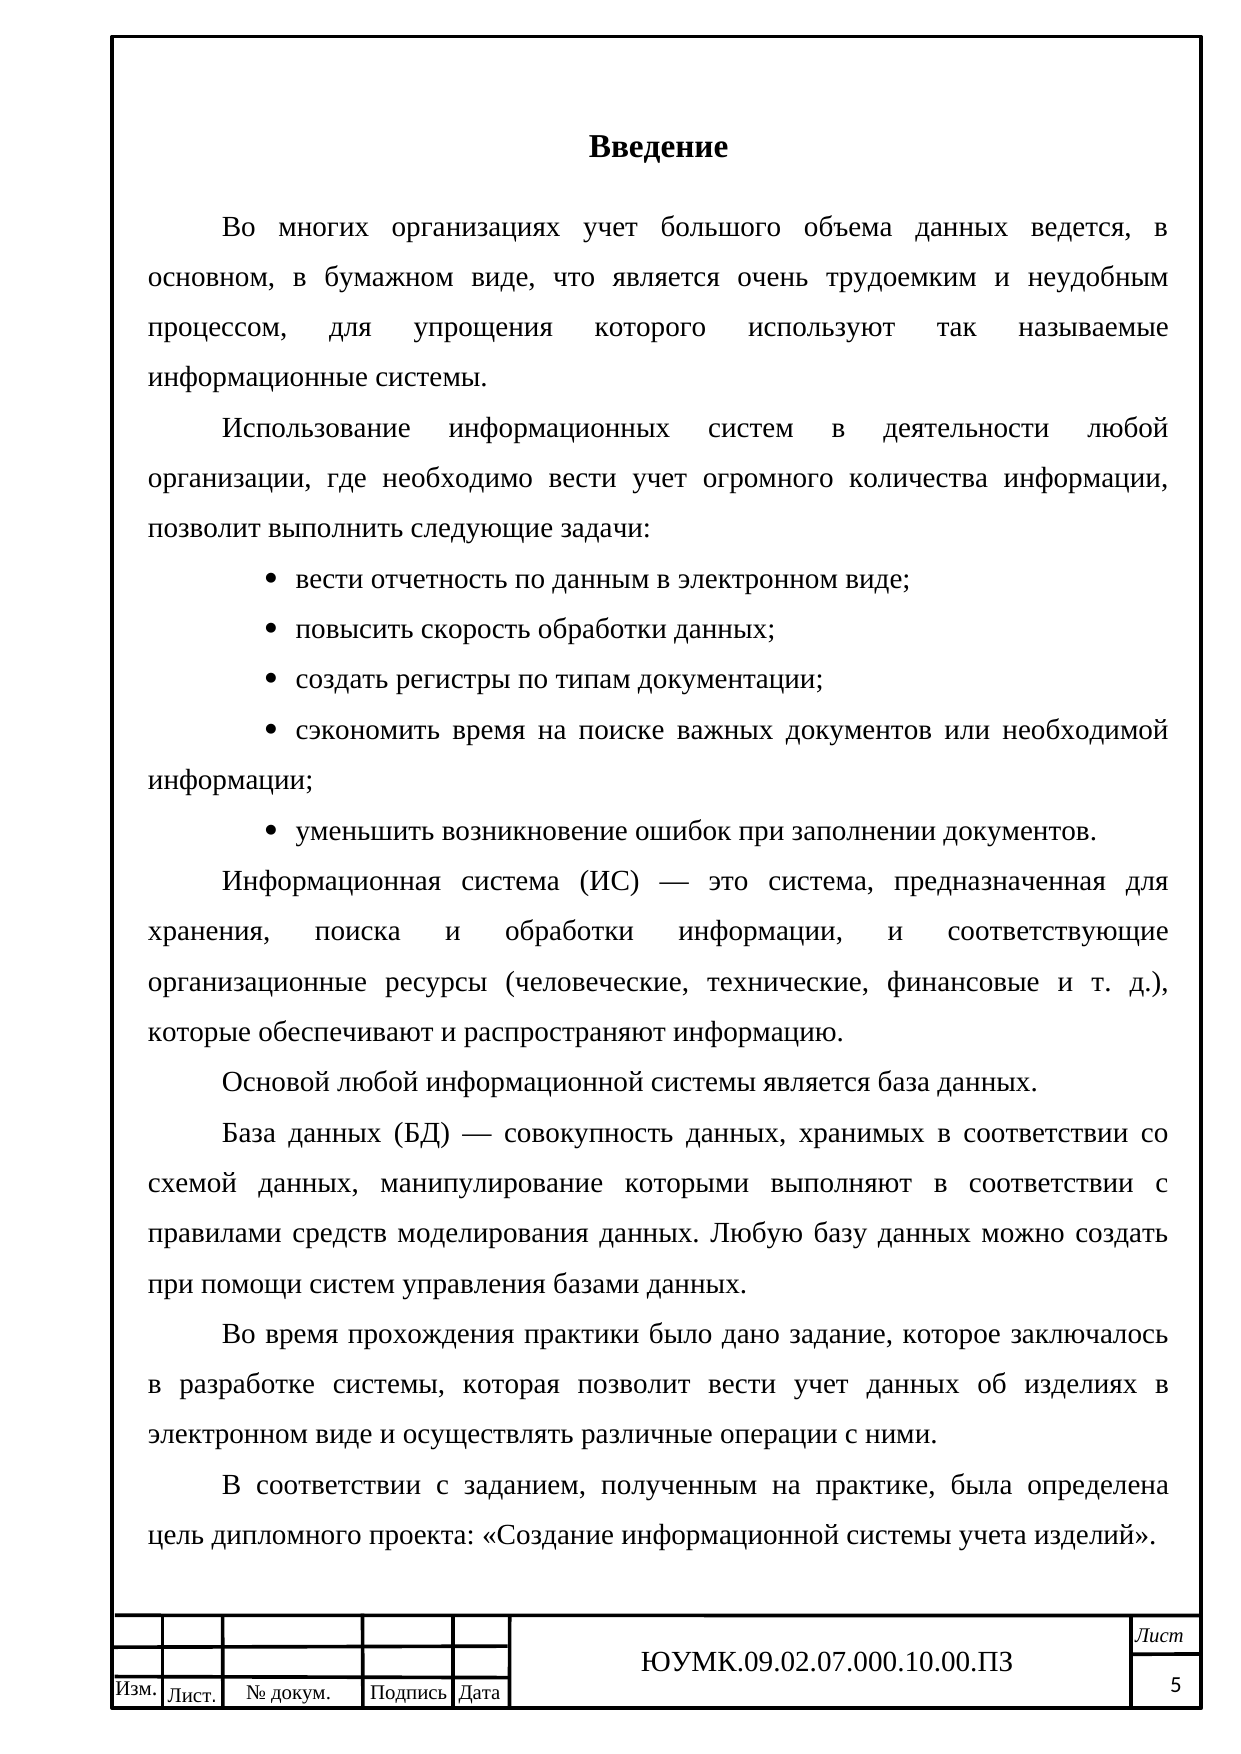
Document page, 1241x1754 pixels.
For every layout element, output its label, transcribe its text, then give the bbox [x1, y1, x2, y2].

list повысить скорость обработки данных; [148, 611, 1169, 645]
text Во многих организациях учет большого объема данных ведется, в основном, в бумажном виде, что является очень трудоемким и неудобным процессом, для упрощения которого используют так называемые информационные системы. [148, 209, 1169, 393]
list создать регистры по типам документации; [148, 662, 1169, 695]
list вести отчетность по данным в электронном виде; [148, 561, 1169, 594]
subtitle Введение [148, 126, 1169, 164]
text Информационная система (ИС) — это система, предназначенная для хранения, поиска и обработки информации, и соответствующие организационные ресурсы (человеческие, технические, финансовые и т. д.), которые обеспечивают и распространяют информацию. [148, 863, 1169, 1048]
text В соответствии с заданием, полученным на практике, была определена цель дипломного проекта: «Создание информационной системы учета изделий». [148, 1467, 1169, 1551]
list уменьшить возникновение ошибок при заполнении документов. [148, 813, 1169, 846]
text Использование информационных систем в деятельности любой организации, где необходимо вести учет огромного количества информации, позволит выполнить следующие задачи: [148, 410, 1169, 544]
text Во время прохождения практики было дано задание, которое заключалось в разработке системы, которая позволит вести учет данных об изделиях в электронном виде и осуществлять различные операции с ними. [148, 1316, 1169, 1450]
text База данных (БД) — совокупность данных, хранимых в соответствии со схемой данных, манипулирование которыми выполняют в соответствии с правилами средств моделирования данных. Любую базу данных можно создать при помощи систем управления базами данных. [148, 1115, 1169, 1299]
list сэкономить время на поиске важных документов или необходимой информации; [148, 712, 1169, 796]
text Основой любой информационной системы является база данных. [148, 1064, 1169, 1098]
